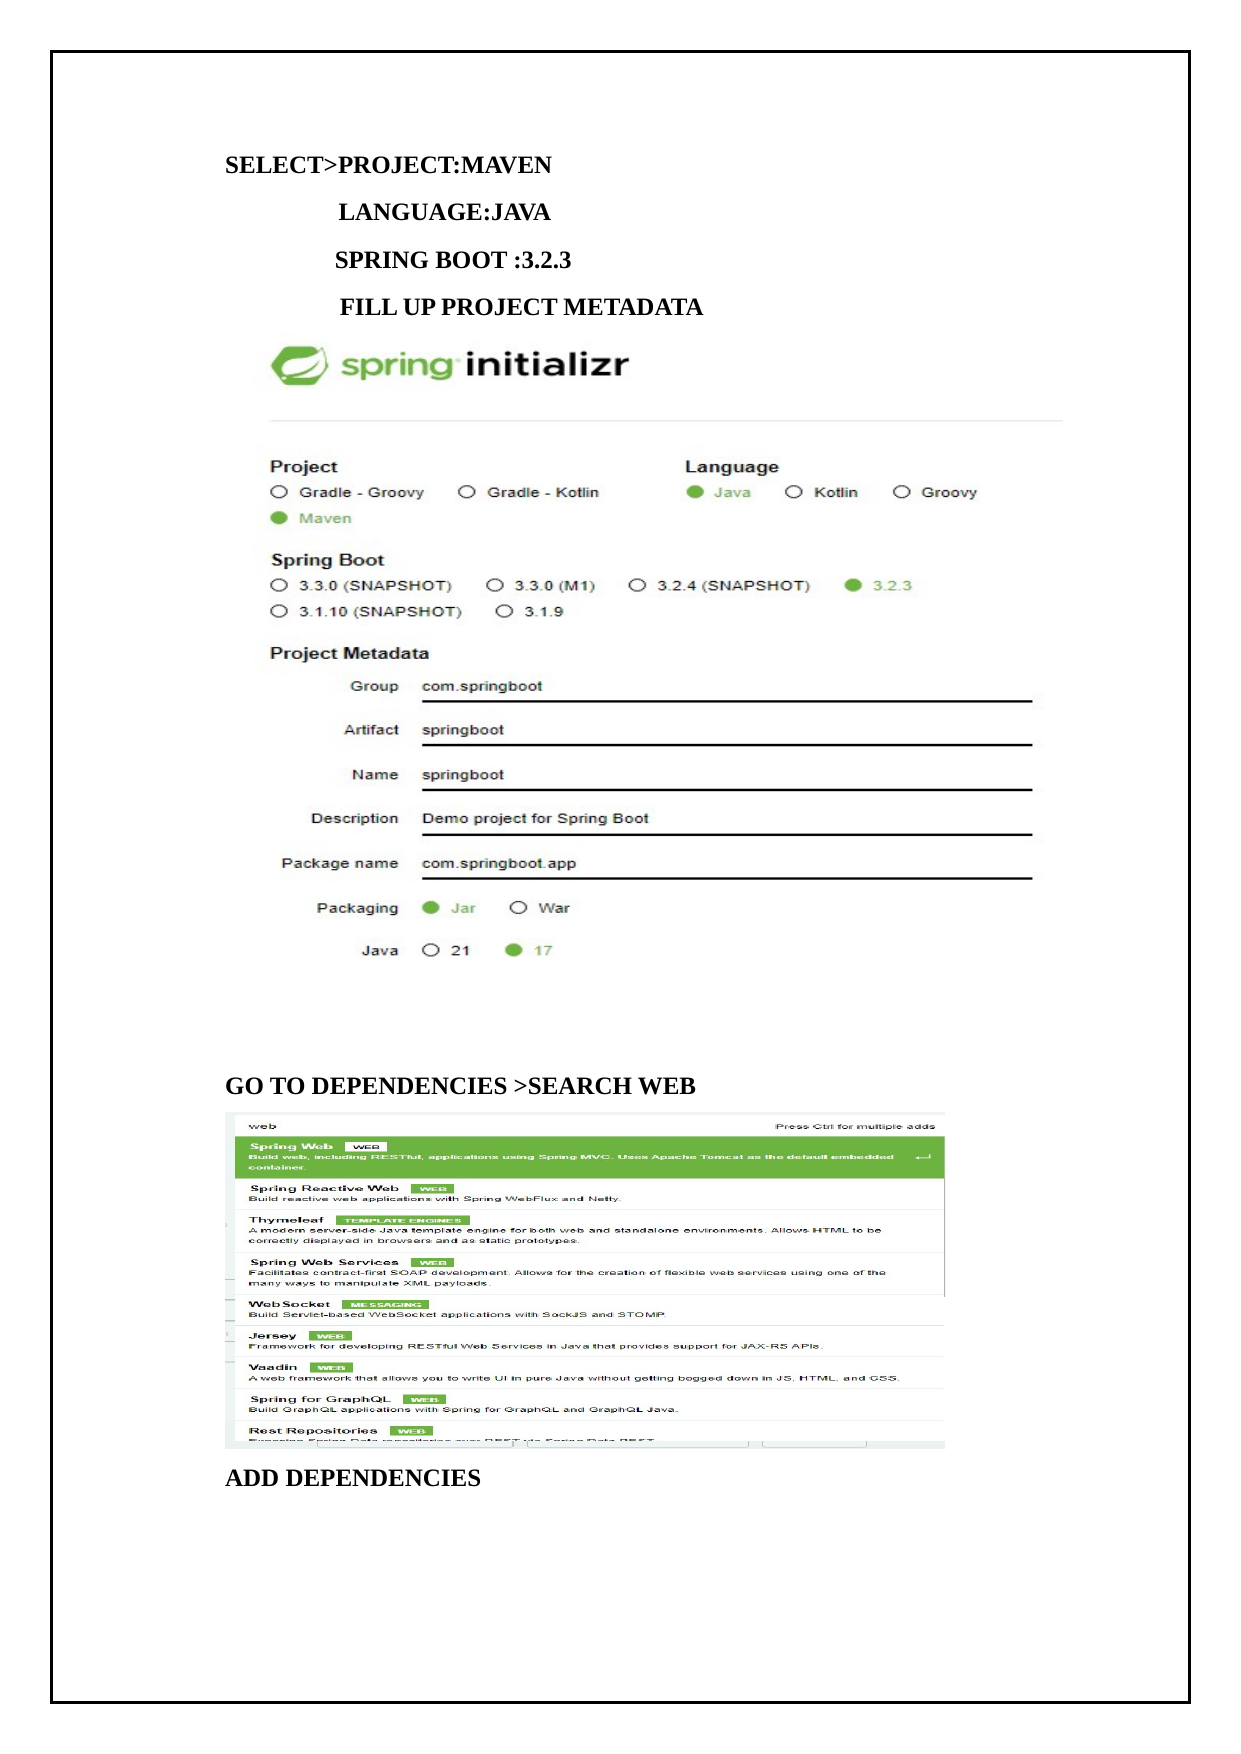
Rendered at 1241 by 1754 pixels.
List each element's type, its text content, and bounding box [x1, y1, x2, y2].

picture [230, 333, 1063, 979]
picture [225, 1112, 946, 1449]
text FILL UP PROJECT METADATA [150, 292, 1205, 321]
text ADD DEPENDENCIES [225, 1463, 1092, 1491]
text LANGUAGE:JAVA [150, 197, 1205, 226]
text SPRING BOOT :3.2.3 [150, 245, 1205, 273]
text GO TO DEPENDENCIES >SEARCH WEB [225, 1071, 1092, 1100]
text SELECT>PROJECT:MAVEN [225, 150, 1092, 179]
